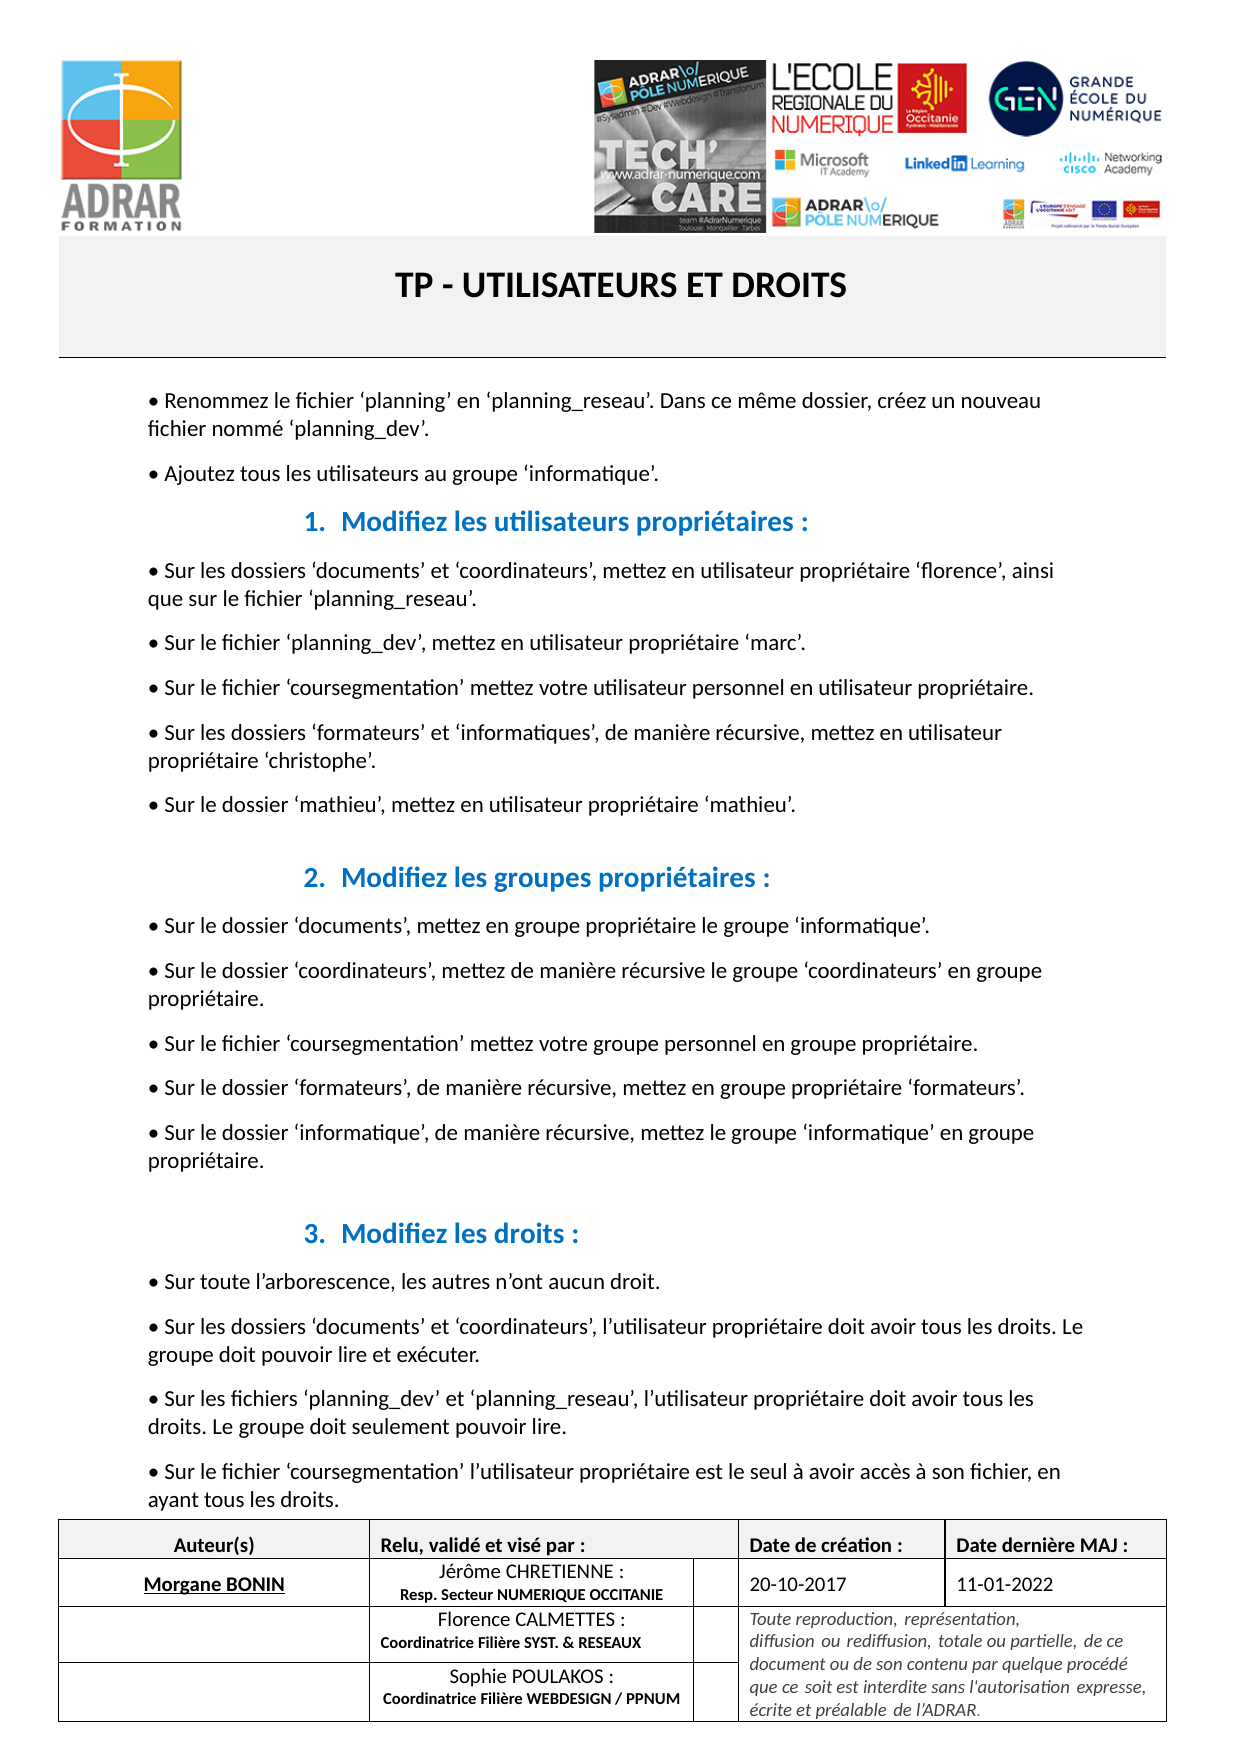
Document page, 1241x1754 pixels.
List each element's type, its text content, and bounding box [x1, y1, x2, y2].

text • Sur le dossier ‘formateurs’, de manière récursive, mettez en groupe propriétaire ‘formateurs’. [148, 1073, 1093, 1102]
picture [594, 60, 1166, 233]
text • Sur le fichier ‘coursegmentation’ mettez votre utilisateur personnel en utilisateur propriétaire. [148, 673, 1093, 701]
text • Ajoutez tous les utilisateurs au groupe ‘informatique’. [148, 459, 1093, 487]
text • Renommez le fichier ‘planning’ en ‘planning_reseau’. Dans ce même dossier, créez un nouveau fichier nommé ‘planning_dev’. [148, 386, 1093, 442]
text • Sur le dossier ‘mathieu’, mettez en utilisateur propriétaire ‘mathieu’. [148, 791, 1093, 819]
text • Sur les dossiers ‘documents’ et ‘coordinateurs’, mettez en utilisateur propriétaire ‘florence’, ainsi que sur le fichier ‘planning_reseau’. [148, 556, 1093, 612]
text • Sur toute l’arborescence, les autres n’ont aucun droit. [148, 1267, 1093, 1295]
text • Sur le fichier ‘coursegmentation’ mettez votre groupe personnel en groupe propriétaire. [148, 1029, 1093, 1057]
text • Sur le fichier ‘planning_dev’, mettez en utilisateur propriétaire ‘marc’. [148, 628, 1093, 657]
text • Sur le dossier ‘informatique’, de manière récursive, mettez le groupe ‘informatique’ en groupe propriétaire. [148, 1118, 1093, 1174]
subtitle Modifiez les droits : [303, 1215, 1093, 1250]
text • Sur les dossiers ‘documents’ et ‘coordinateurs’, l’utilisateur propriétaire doit avoir tous les droits. Le groupe doit pouvoir lire et exécuter. [148, 1312, 1093, 1368]
subtitle Modifiez les utilisateurs propriétaires : [303, 503, 1093, 539]
text • Sur les fichiers ‘planning_dev’ et ‘planning_reseau’, l’utilisateur propriétaire doit avoir tous les droits. Le groupe doit seulement pouvoir lire. [148, 1384, 1093, 1441]
subtitle Modifiez les groupes propriétaires : [303, 859, 1093, 895]
picture [61, 58, 183, 233]
text • Sur le dossier ‘documents’, mettez en groupe propriétaire le groupe ‘informatique’. [148, 911, 1093, 939]
text • Sur les dossiers ‘formateurs’ et ‘informatiques’, de manière récursive, mettez en utilisateur propriétaire ‘christophe’. [148, 718, 1093, 774]
text • Sur le fichier ‘coursegmentation’ l’utilisateur propriétaire est le seul à avoir accès à son fichier, en ayant tous les droits. [148, 1457, 1093, 1513]
text • Sur le dossier ‘coordinateurs’, mettez de manière récursive le groupe ‘coordinateurs’ en groupe propriétaire. [148, 956, 1093, 1012]
